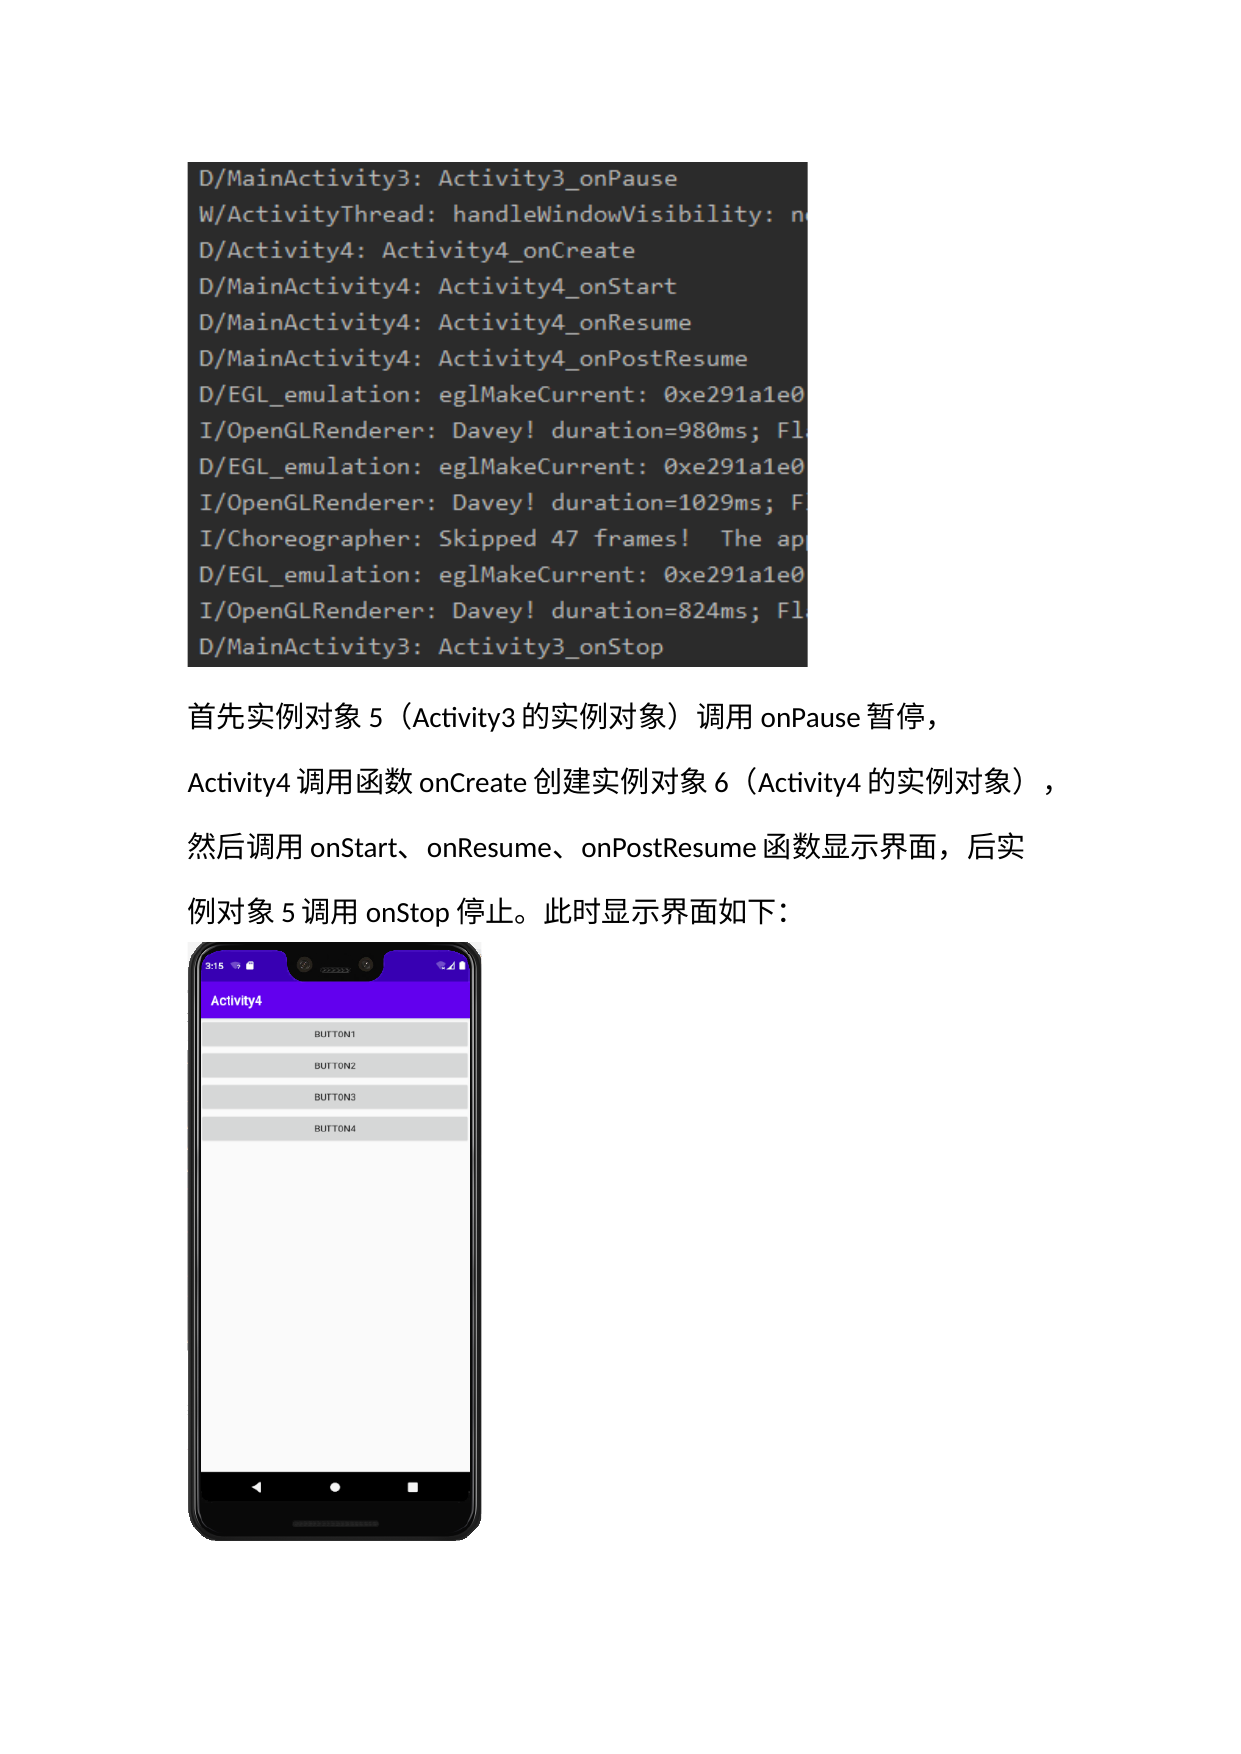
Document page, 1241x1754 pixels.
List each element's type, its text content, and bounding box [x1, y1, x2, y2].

picture [187, 942, 482, 1541]
picture [187, 162, 808, 667]
text 首先实例对象5（Activity3的实例对象）调用onPause暂停，Activity4调用函数onCreate创建实例对象6（Activity4的实例对象），然后调用onStart、onResume、onPostResume函数显示界面，后实例对象5调用onStop停止。此时显示界面如下： [187, 682, 1053, 942]
